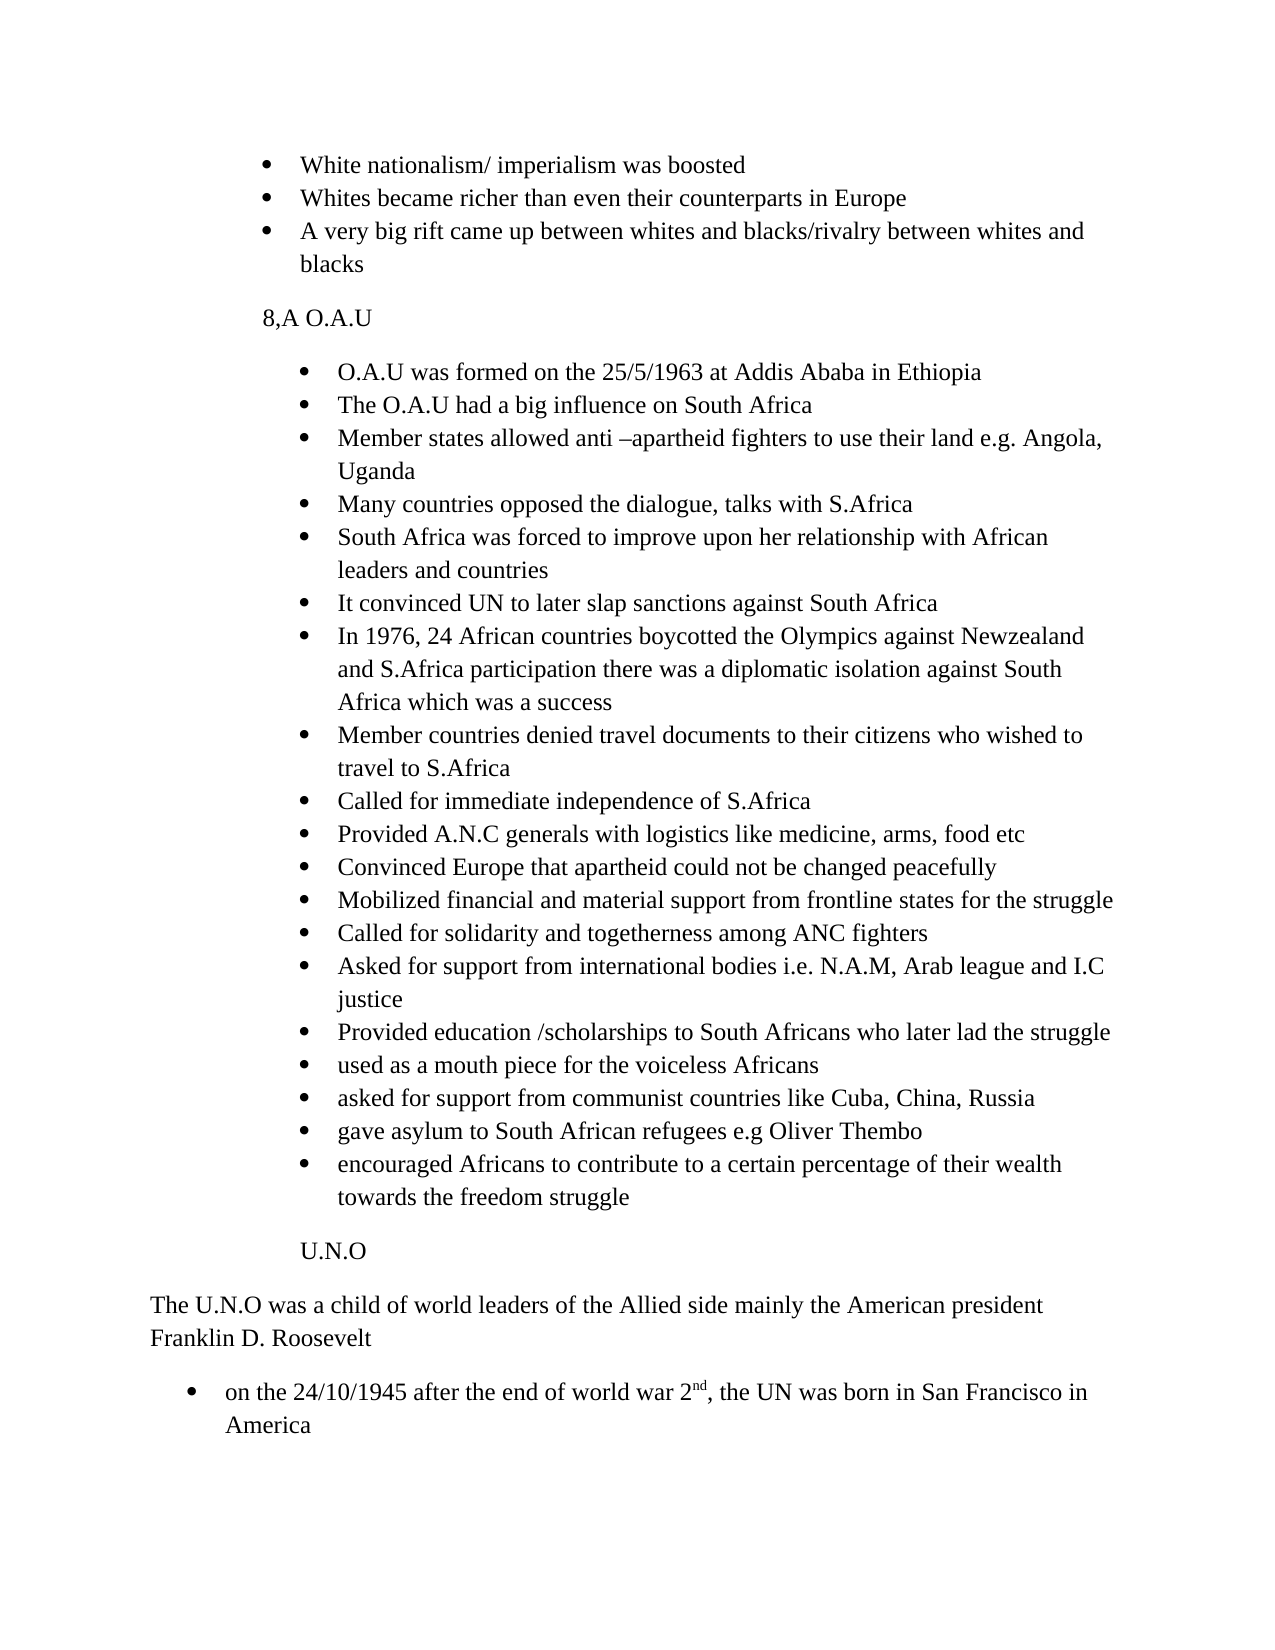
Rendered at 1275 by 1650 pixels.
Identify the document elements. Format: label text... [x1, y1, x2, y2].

list gave asylum to South African refugees e.g Oliver Thembo [300, 1116, 1125, 1145]
list The O.A.U had a big influence on South Africa [300, 390, 1125, 418]
list A very big rift came up between whites and blacks/rivalry between whites and blacks [262, 216, 1125, 278]
list In 1976, 24 African countries boycotted the Olympics against Newzealand and S.Africa participation there was a diplomatic isolation against South Africa which was a success [300, 621, 1125, 716]
text U.N.O [300, 1236, 1125, 1265]
list Called for immediate independence of S.Africa [300, 786, 1125, 815]
list Called for solidarity and togetherness among ANC fighters [300, 918, 1125, 947]
list asked for support from communist countries like Cuba, China, Russia [300, 1083, 1125, 1112]
list Many countries opposed the dialogue, talks with S.Africa [300, 489, 1125, 518]
list Provided education /scholarships to South Africans who later lad the struggle [300, 1017, 1125, 1046]
list Member states allowed anti –apartheid fighters to use their land e.g. Angola, Uganda [300, 423, 1125, 484]
list Provided A.N.C generals with logistics like medicine, arms, food etc [300, 819, 1125, 848]
list It convinced UN to later slap sanctions against South Africa [300, 588, 1125, 617]
list White nationalism/ imperialism was boosted [262, 150, 1125, 179]
list Member countries denied travel documents to their citizens who wished to travel to S.Africa [300, 720, 1125, 782]
list O.A.U was formed on the 25/5/1963 at Addis Ababa in Ethiopia [300, 357, 1125, 386]
list Whites became richer than even their counterparts in Europe [262, 183, 1125, 212]
list Convinced Europe that apartheid could not be changed peacefully [300, 852, 1125, 881]
list South Africa was forced to improve upon her relationship with African leaders and countries [300, 522, 1125, 584]
list Mobilized financial and material support from frontline states for the struggle [300, 885, 1125, 914]
list Asked for support from international bodies i.e. N.A.M, Arab league and I.C justice [300, 951, 1125, 1013]
text The U.N.O was a child of world leaders of the Allied side mainly the American president Franklin D. Roosevelt [150, 1290, 1125, 1352]
list used as a mouth piece for the voiceless Africans [300, 1050, 1125, 1079]
list on the 24/10/1945 after the end of world war 2nd, the UN was born in San Francisco in America [187, 1377, 1125, 1439]
text 8,A O.A.U [262, 303, 1125, 332]
list encouraged Africans to contribute to a certain percentage of their wealth towards the freedom struggle [300, 1149, 1125, 1211]
